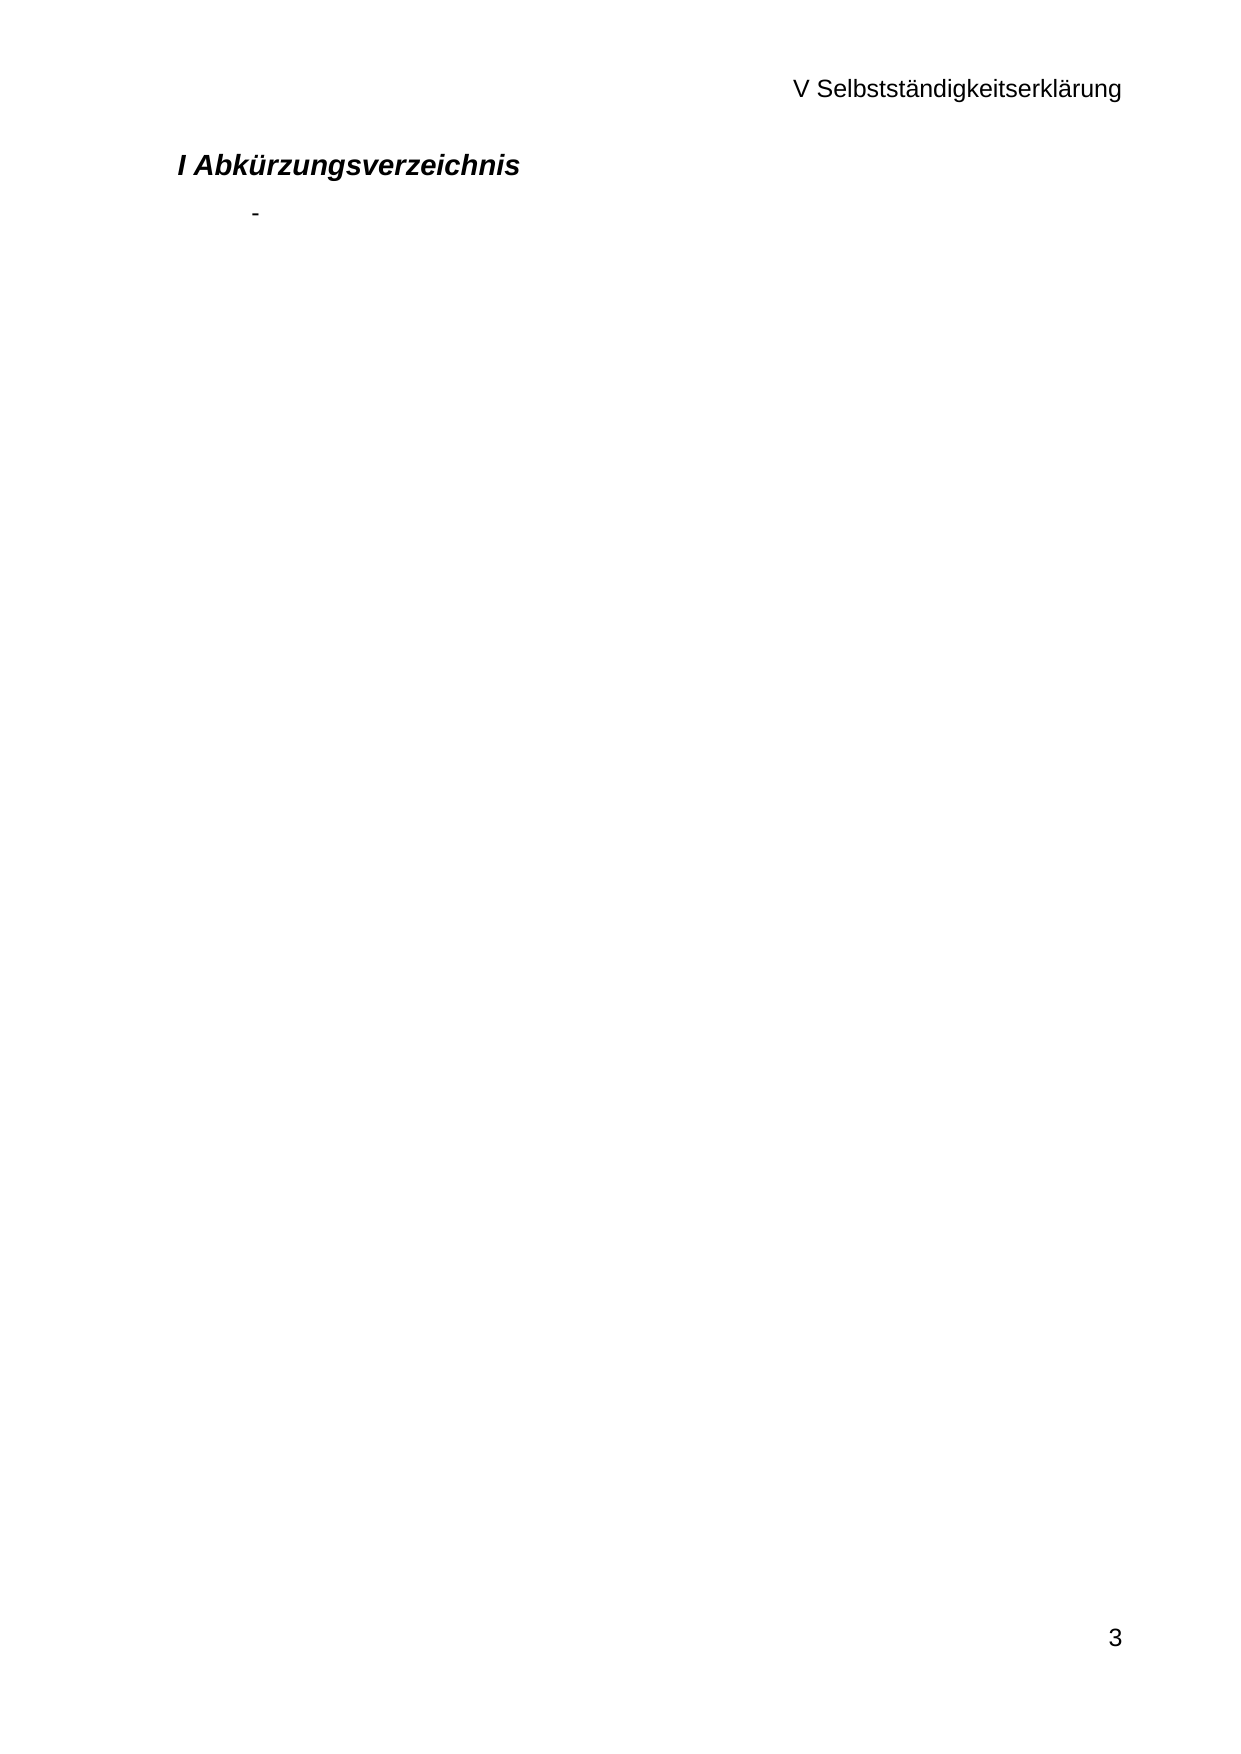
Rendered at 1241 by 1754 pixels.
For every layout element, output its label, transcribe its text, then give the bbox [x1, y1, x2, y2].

text - [177, 198, 1122, 227]
subtitle I Abkürzungsverzeichnis [177, 148, 1122, 181]
